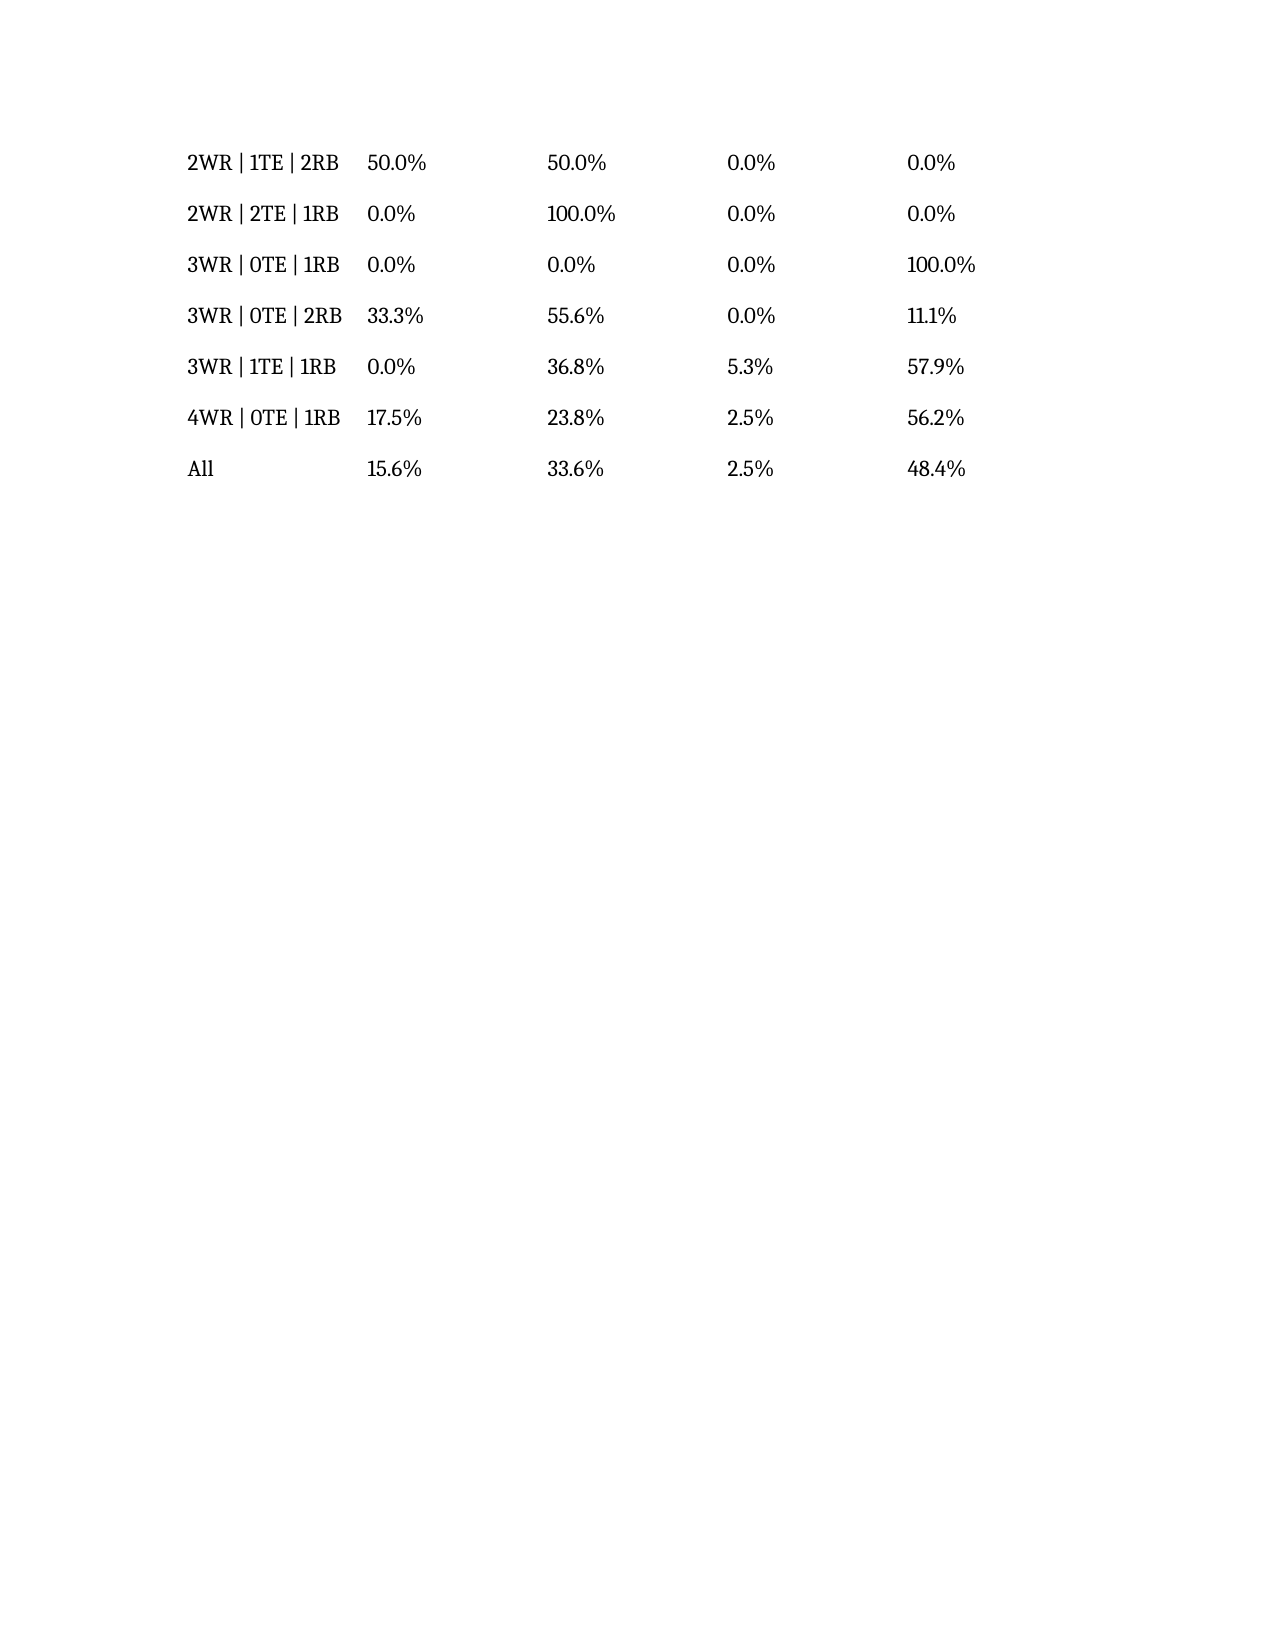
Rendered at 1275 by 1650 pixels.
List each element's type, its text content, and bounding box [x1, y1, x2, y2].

table_cell 0.0% [896, 201, 1076, 252]
table_cell 3WR | 1TE | 1RB [176, 354, 356, 405]
table_cell 2WR | 1TE | 2RB [176, 150, 356, 201]
table_cell 0.0% [716, 150, 896, 201]
table_cell 0.0% [896, 150, 1076, 201]
table_cell 17.5% [356, 405, 536, 456]
table_cell 0.0% [716, 303, 896, 354]
table_cell 48.4% [896, 456, 1076, 507]
table_cell 4WR | 0TE | 1RB [176, 405, 356, 456]
table_cell 0.0% [356, 201, 536, 252]
table_cell 0.0% [536, 252, 716, 303]
table_cell 2WR | 2TE | 1RB [176, 201, 356, 252]
table_cell 36.8% [536, 354, 716, 405]
table_cell 23.8% [536, 405, 716, 456]
table_cell 33.6% [536, 456, 716, 507]
table_cell 11.1% [896, 303, 1076, 354]
table_cell 3WR | 0TE | 2RB [176, 303, 356, 354]
table_cell 33.3% [356, 303, 536, 354]
table_cell 15.6% [356, 456, 536, 507]
table_cell 50.0% [536, 150, 716, 201]
table_cell 55.6% [536, 303, 716, 354]
table_cell 3WR | 0TE | 1RB [176, 252, 356, 303]
table_cell 0.0% [716, 252, 896, 303]
table_cell 2.5% [716, 456, 896, 507]
table_cell 0.0% [716, 201, 896, 252]
table_cell 100.0% [536, 201, 716, 252]
table_cell 50.0% [356, 150, 536, 201]
table_cell 57.9% [896, 354, 1076, 405]
table_cell 5.3% [716, 354, 896, 405]
table_cell 2.5% [716, 405, 896, 456]
table_cell All [176, 456, 356, 507]
table_cell 0.0% [356, 354, 536, 405]
table_cell 0.0% [356, 252, 536, 303]
table_cell 56.2% [896, 405, 1076, 456]
table_cell 100.0% [896, 252, 1076, 303]
